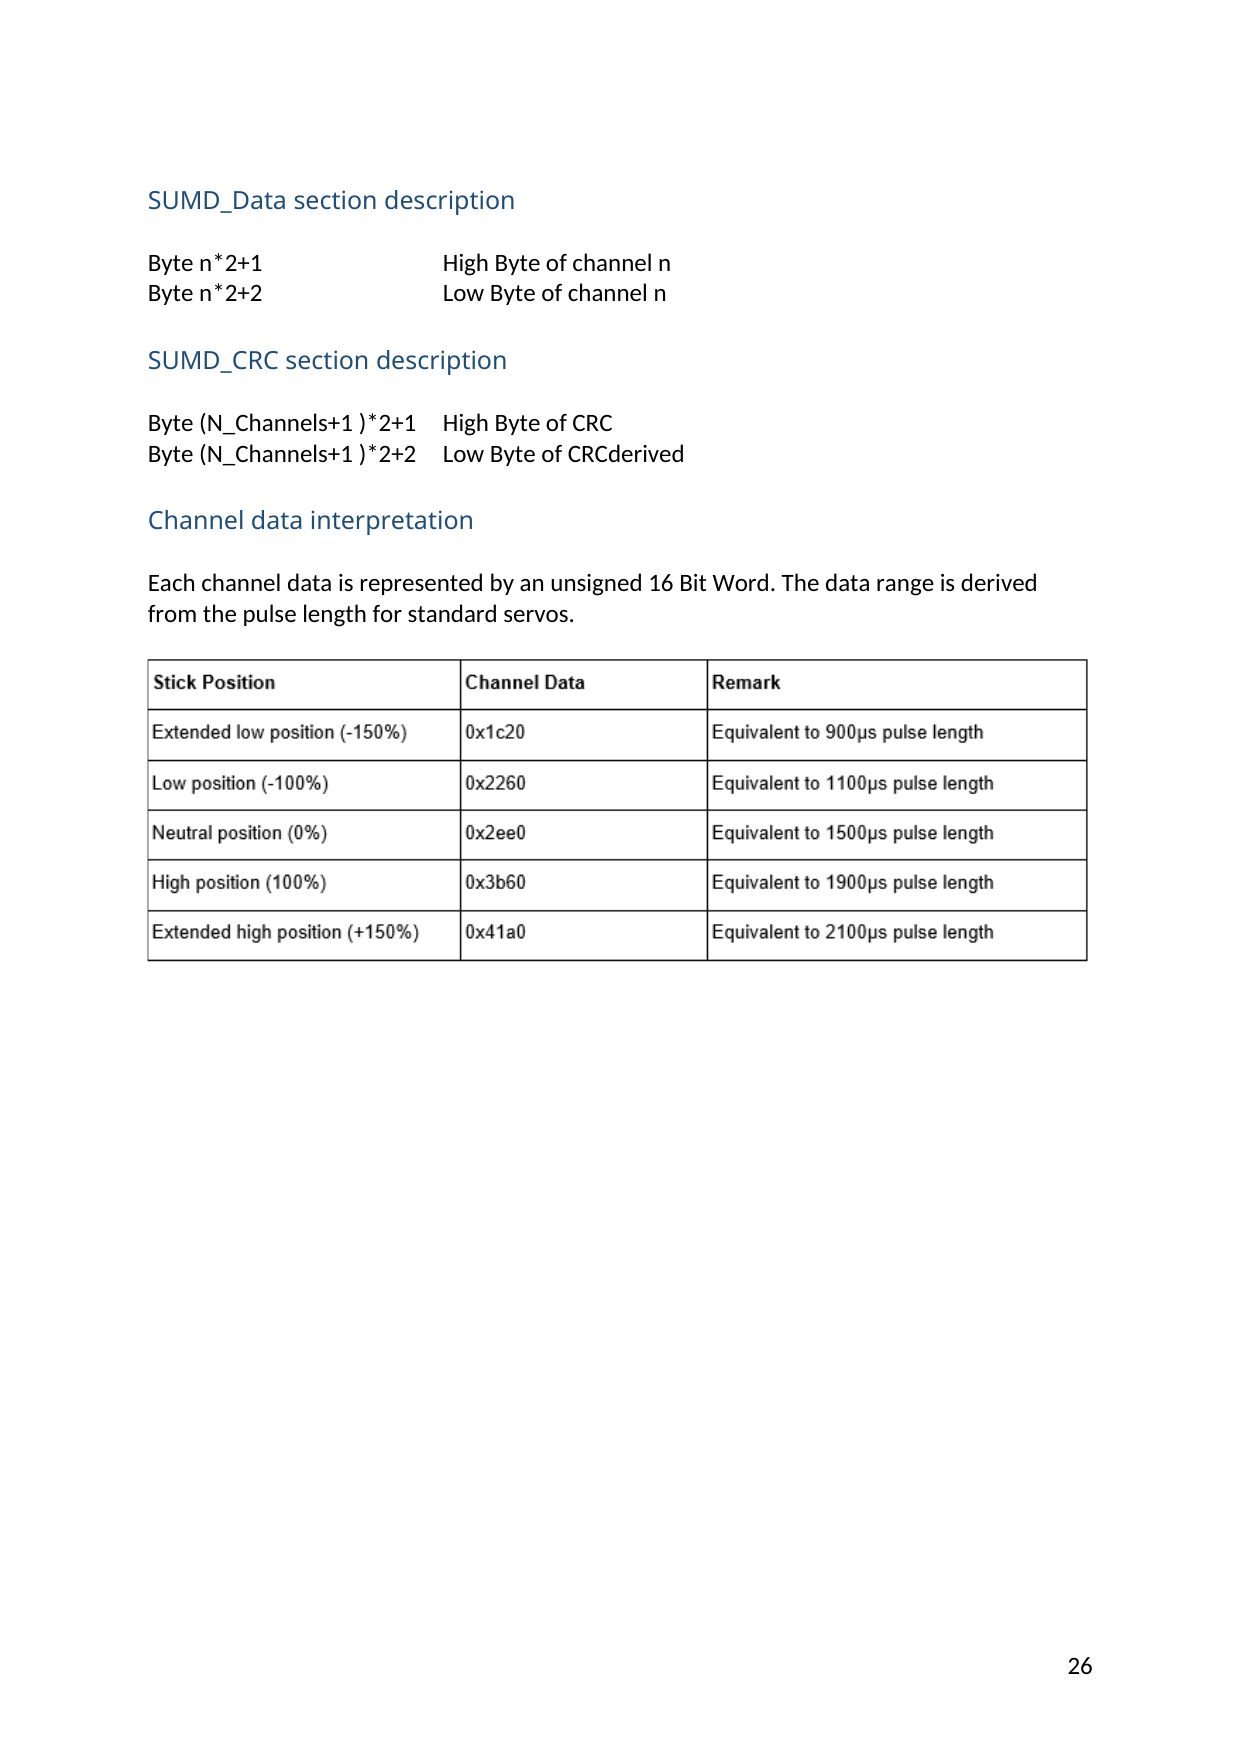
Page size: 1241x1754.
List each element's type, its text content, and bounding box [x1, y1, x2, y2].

subtitle SUMD_CRC section description [148, 343, 1093, 377]
text Each channel data is represented by an unsigned 16 Bit Word. The data range is derived from the pulse length for standard servos. [148, 567, 1093, 628]
text Byte (N_Channels+1 )*2+1 High Byte of CRC [148, 407, 1093, 438]
subtitle Channel data interpretation [148, 503, 1093, 537]
text Byte n*2+2 Low Byte of channel n [148, 277, 1093, 308]
text Byte n*2+1 High Byte of channel n [148, 247, 1093, 277]
picture [147, 659, 1092, 967]
subtitle SUMD_Data section description [148, 182, 1093, 216]
text Byte (N_Channels+1 )*2+2 Low Byte of CRCderived [148, 438, 1093, 468]
